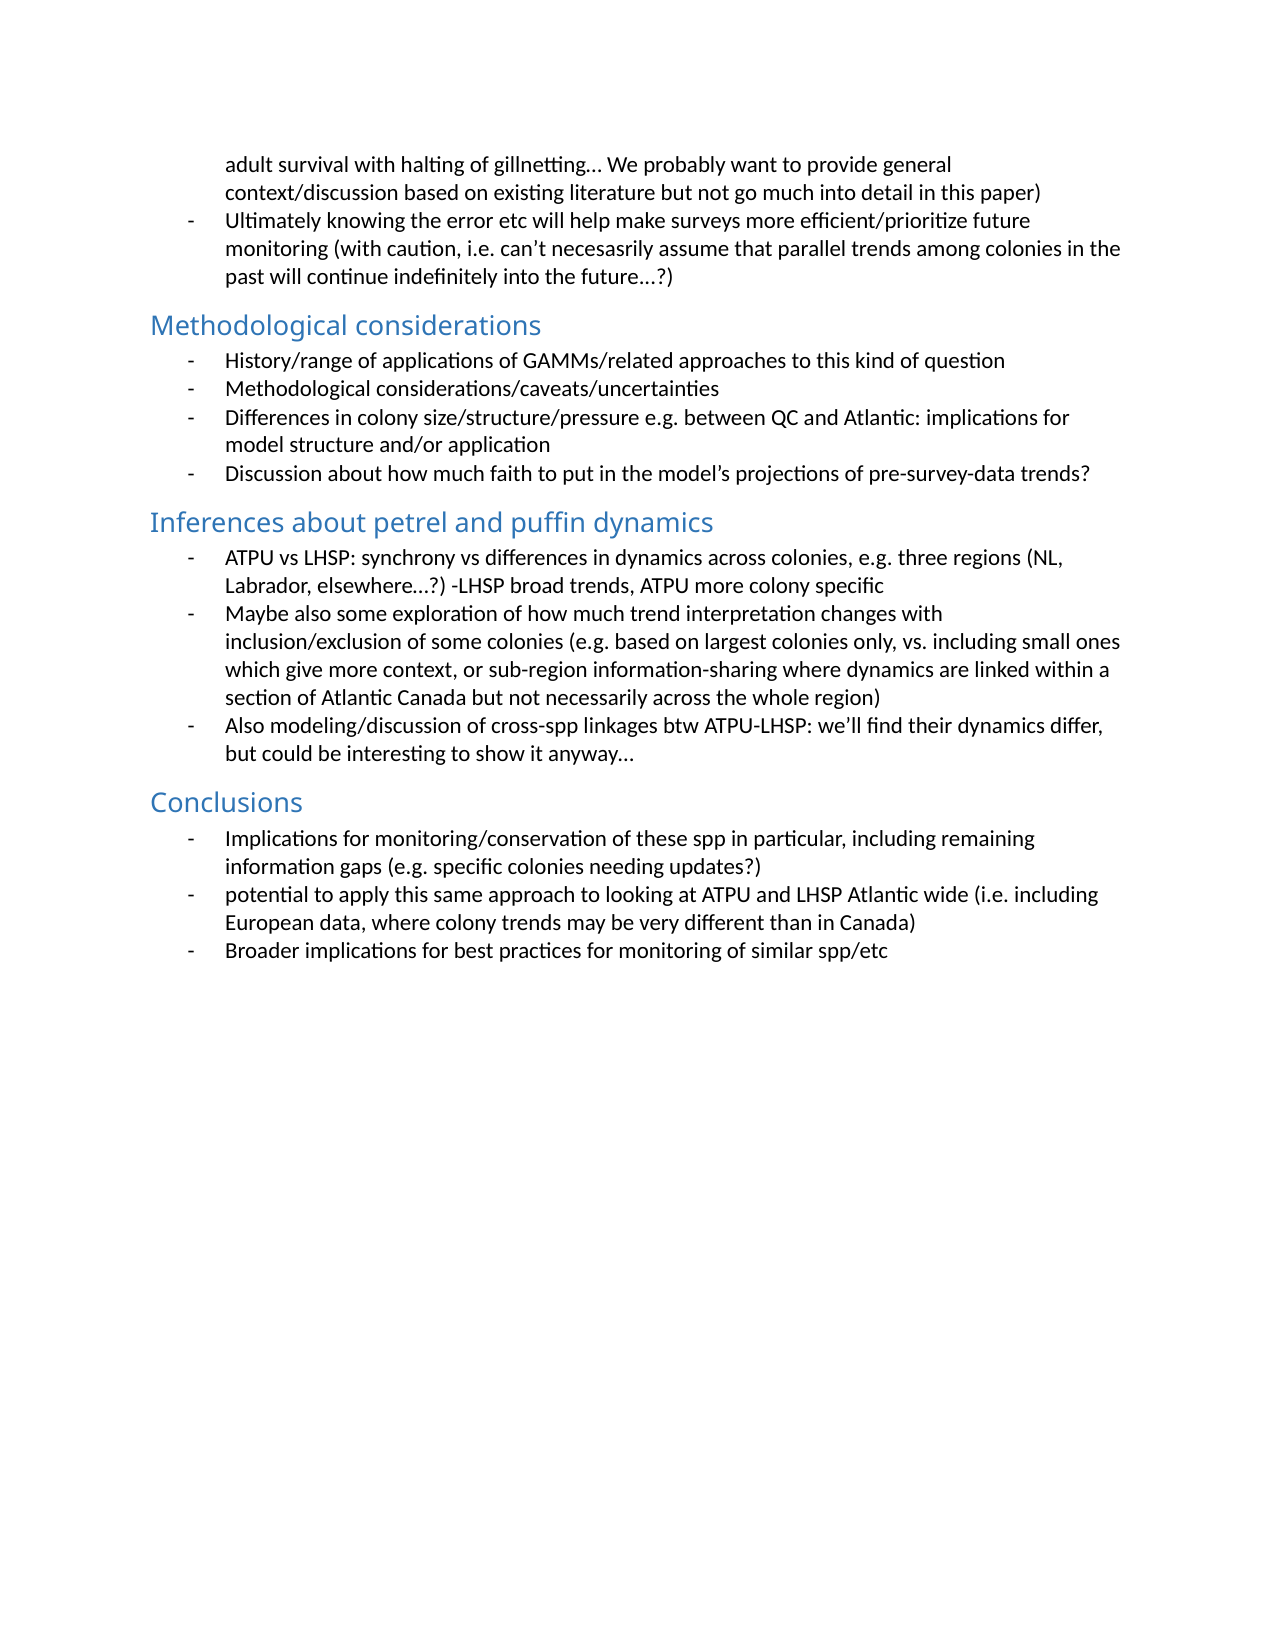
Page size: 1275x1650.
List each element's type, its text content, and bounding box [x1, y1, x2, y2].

list Discussion about how much faith to put in the model’s projections of pre-survey-data trends? [187, 459, 1125, 487]
list Broader implications for best practices for monitoring of similar spp/etc [187, 936, 1125, 964]
list History/range of applications of GAMMs/related approaches to this kind of question [187, 347, 1125, 374]
list ATPU vs LHSP: synchrony vs differences in dynamics across colonies, e.g. three regions (NL, Labrador, elsewhere…?) -LHSP broad trends, ATPU more colony specific [187, 543, 1125, 599]
list Implications for monitoring/conservation of these spp in particular, including remaining information gaps (e.g. specific colonies needing updates?) [187, 824, 1125, 880]
list Also modeling/discussion of cross-spp linkages btw ATPU-LHSP: we’ll find their dynamics differ, but could be interesting to show it anyway… [187, 711, 1125, 767]
list potential to apply this same approach to looking at ATPU and LHSP Atlantic wide (i.e. including European data, where colony trends may be very different than in Canada) [187, 880, 1125, 936]
subtitle Inferences about petrel and puffin dynamics [150, 503, 1125, 540]
list Maybe also some exploration of how much trend interpretation changes with inclusion/exclusion of some colonies (e.g. based on largest colonies only, vs. including small ones which give more context, or sub-region information-sharing where dynamics are linked within a section of Atlantic Canada but not necessarily across the whole region) [187, 599, 1125, 711]
subtitle Methodological considerations [150, 307, 1125, 344]
list Methodological considerations/caveats/uncertainties [187, 374, 1125, 403]
subtitle Conclusions [150, 784, 1125, 821]
list Differences in colony size/structure/pressure e.g. between QC and Atlantic: implications for model structure and/or application [187, 403, 1125, 459]
